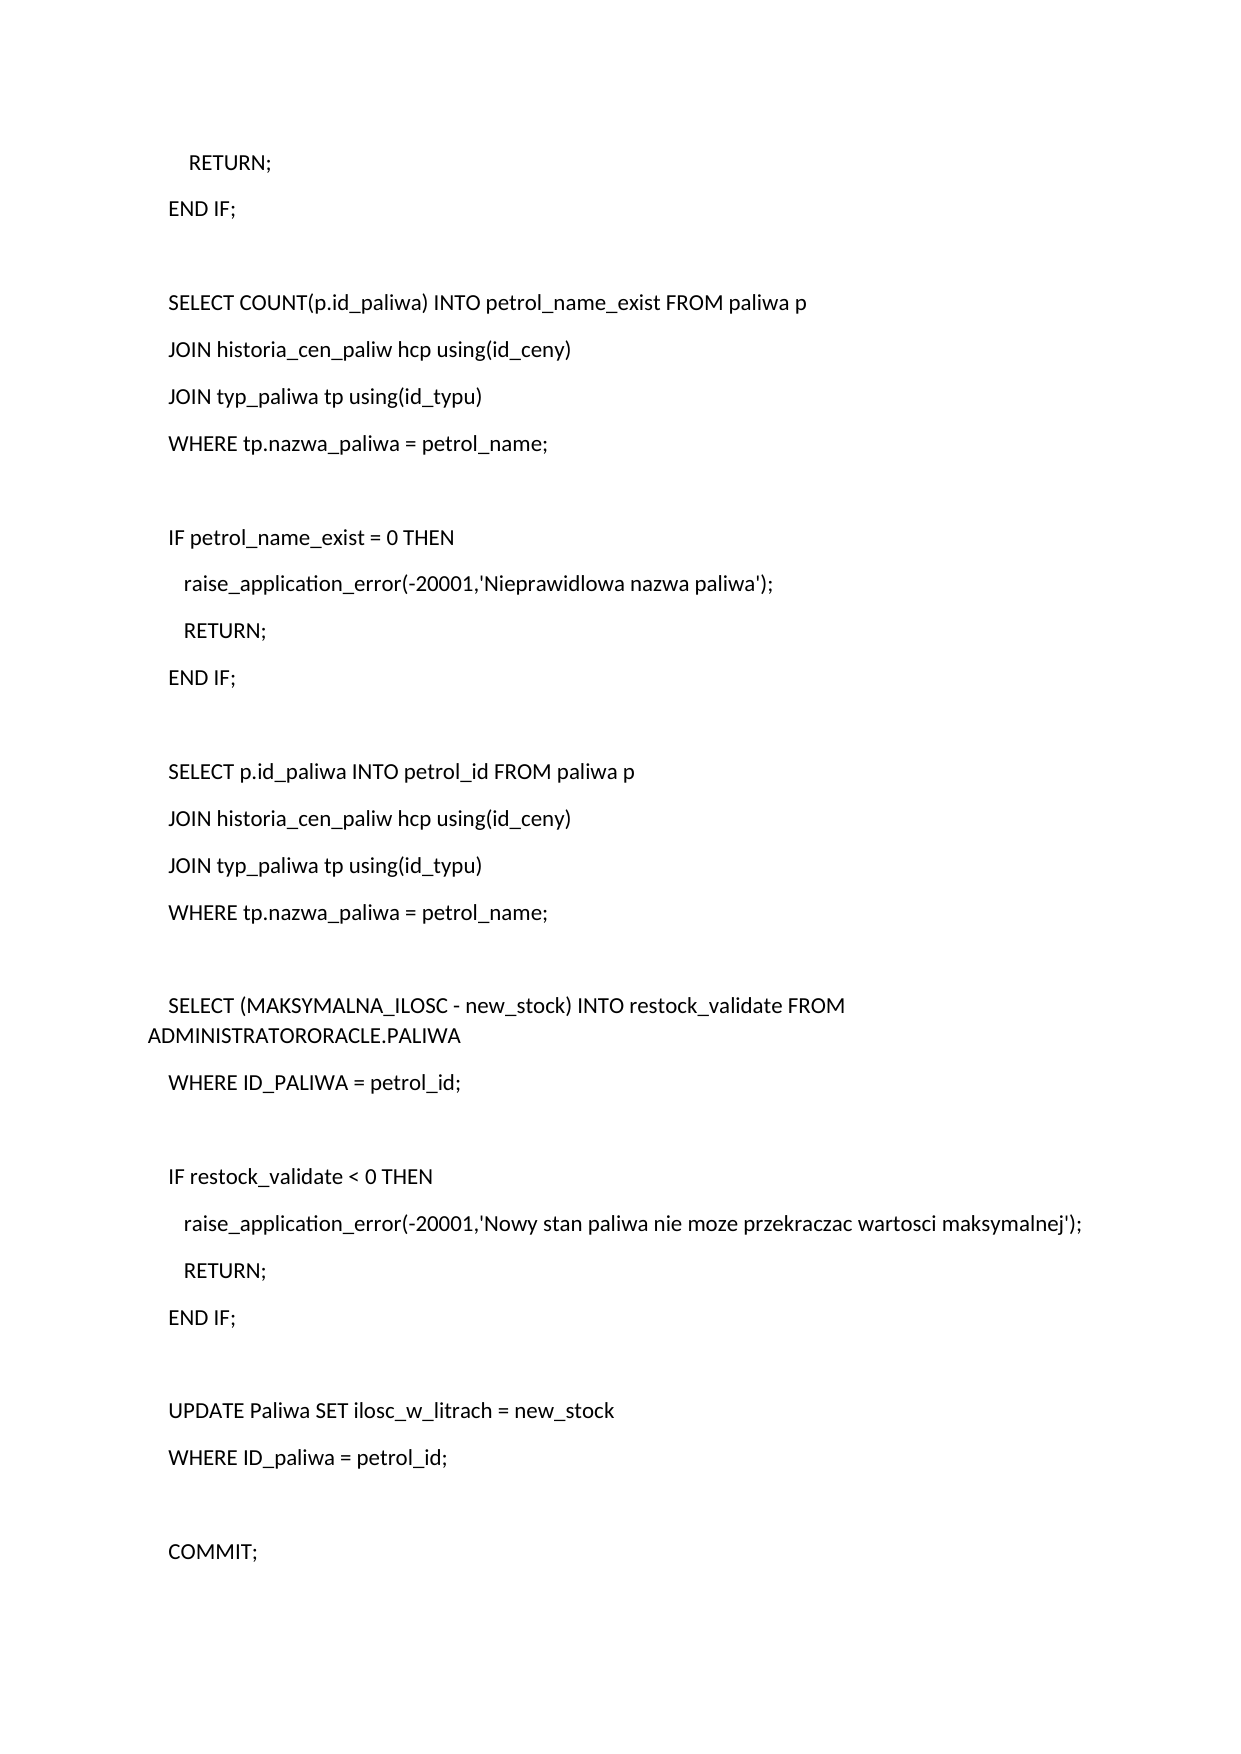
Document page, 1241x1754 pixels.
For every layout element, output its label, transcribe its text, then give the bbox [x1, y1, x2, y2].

text COMMIT; [148, 1537, 1093, 1565]
text raise_application_error(-20001,'Nieprawidlowa nazwa paliwa'); [148, 569, 1093, 597]
text raise_application_error(-20001,'Nowy stan paliwa nie moze przekraczac wartosci maksymalnej'); [148, 1209, 1093, 1237]
text SELECT p.id_paliwa INTO petrol_id FROM paliwa p [148, 757, 1093, 785]
text SELECT COUNT(p.id_paliwa) INTO petrol_name_exist FROM paliwa p [148, 288, 1093, 316]
text WHERE ID_paliwa = petrol_id; [148, 1443, 1093, 1471]
text JOIN typ_paliwa tp using(id_typu) [148, 851, 1093, 879]
text WHERE tp.nazwa_paliwa = petrol_name; [148, 429, 1093, 457]
text JOIN historia_cen_paliw hcp using(id_ceny) [148, 335, 1093, 363]
text RETURN; [148, 1256, 1093, 1284]
text SELECT (MAKSYMALNA_ILOSC - new_stock) INTO restock_validate FROM ADMINISTRATORORACLE.PALIWA [148, 991, 1093, 1049]
text END IF; [148, 1303, 1093, 1331]
text IF petrol_name_exist = 0 THEN [148, 523, 1093, 551]
text WHERE ID_PALIWA = petrol_id; [148, 1068, 1093, 1096]
text UPDATE Paliwa SET ilosc_w_litrach = new_stock [148, 1397, 1093, 1424]
text END IF; [148, 194, 1093, 222]
text JOIN historia_cen_paliw hcp using(id_ceny) [148, 804, 1093, 832]
text END IF; [148, 663, 1093, 691]
text RETURN; [148, 616, 1093, 644]
text WHERE tp.nazwa_paliwa = petrol_name; [148, 898, 1093, 926]
text IF restock_validate < 0 THEN [148, 1162, 1093, 1190]
text RETURN; [148, 148, 1093, 176]
text JOIN typ_paliwa tp using(id_typu) [148, 382, 1093, 410]
